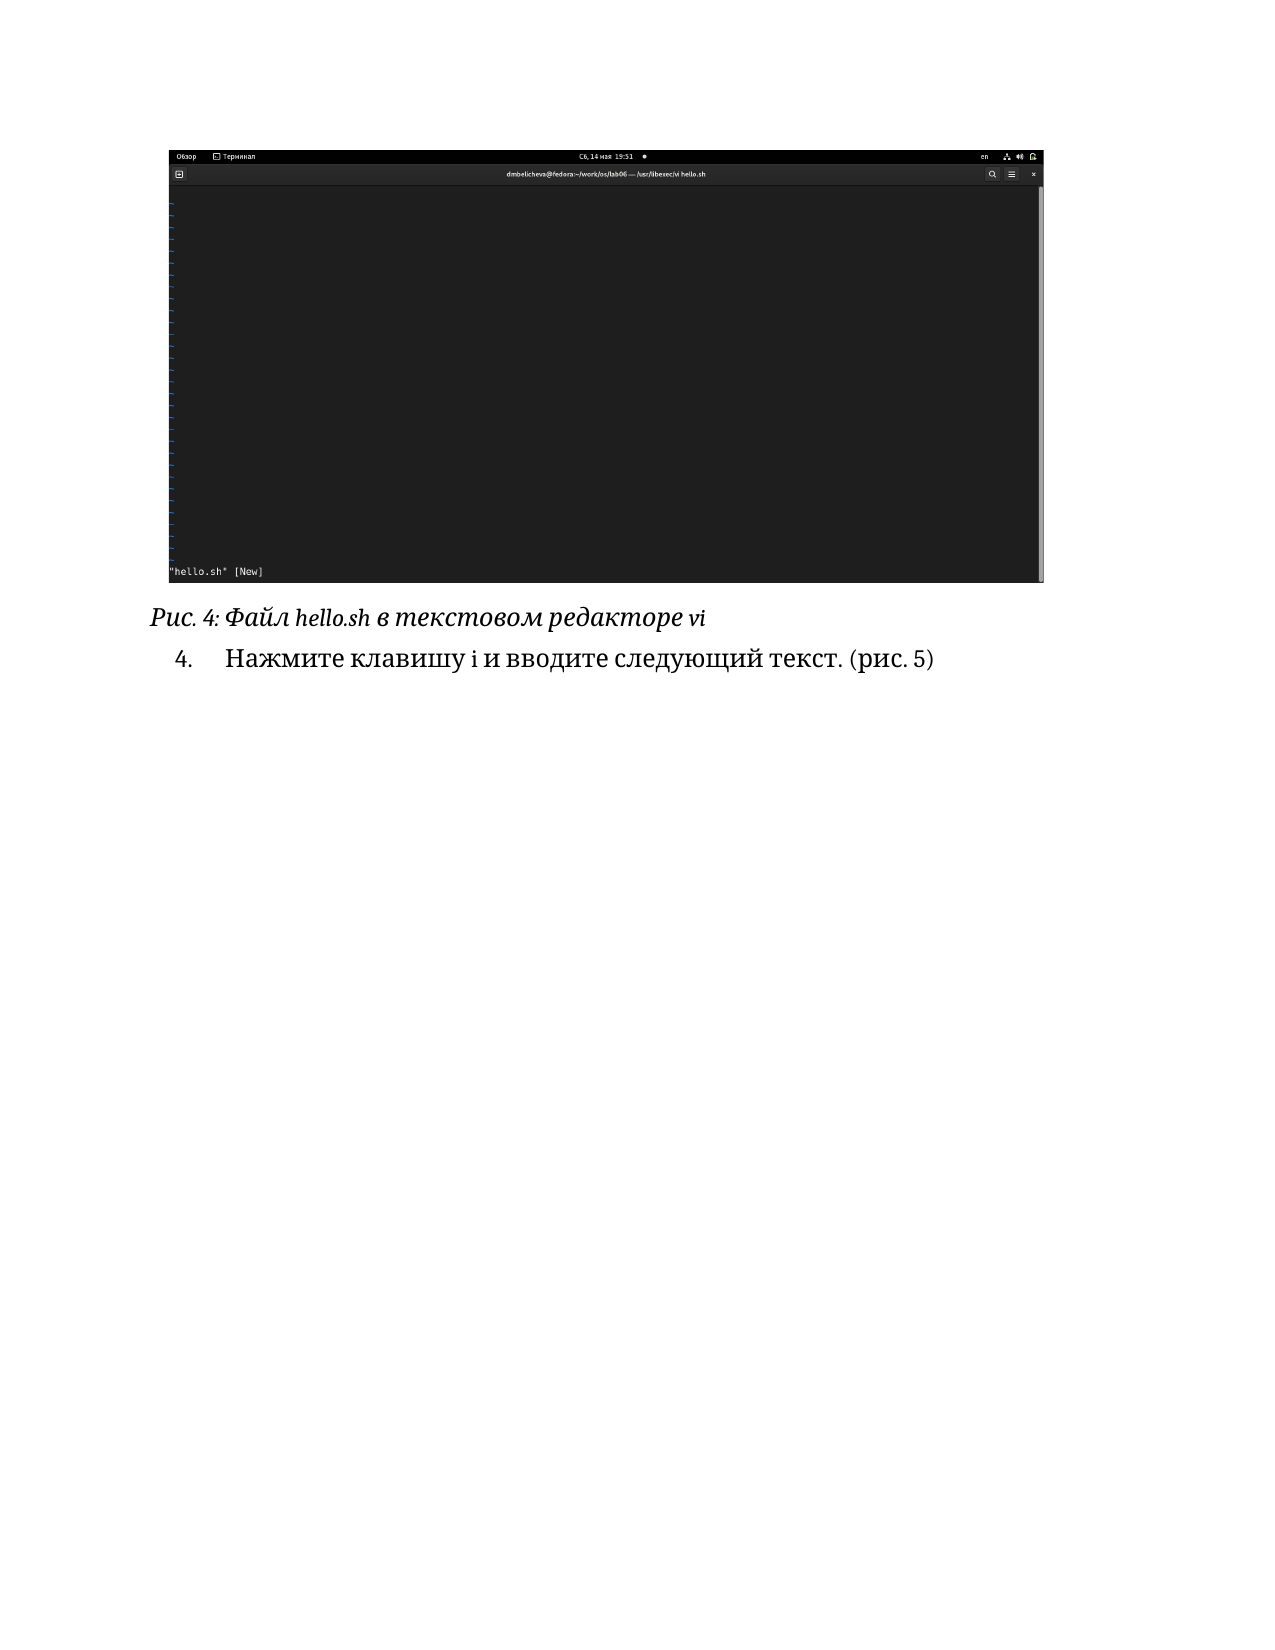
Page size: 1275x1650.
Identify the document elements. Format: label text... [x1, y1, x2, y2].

text Рис. 4: Файл hello.sh в текстовом редакторе vi [150, 604, 1125, 632]
list Нажмите клавишу i и вводите следующий текст. (рис. 5) [175, 645, 1125, 674]
picture [168, 150, 1044, 583]
